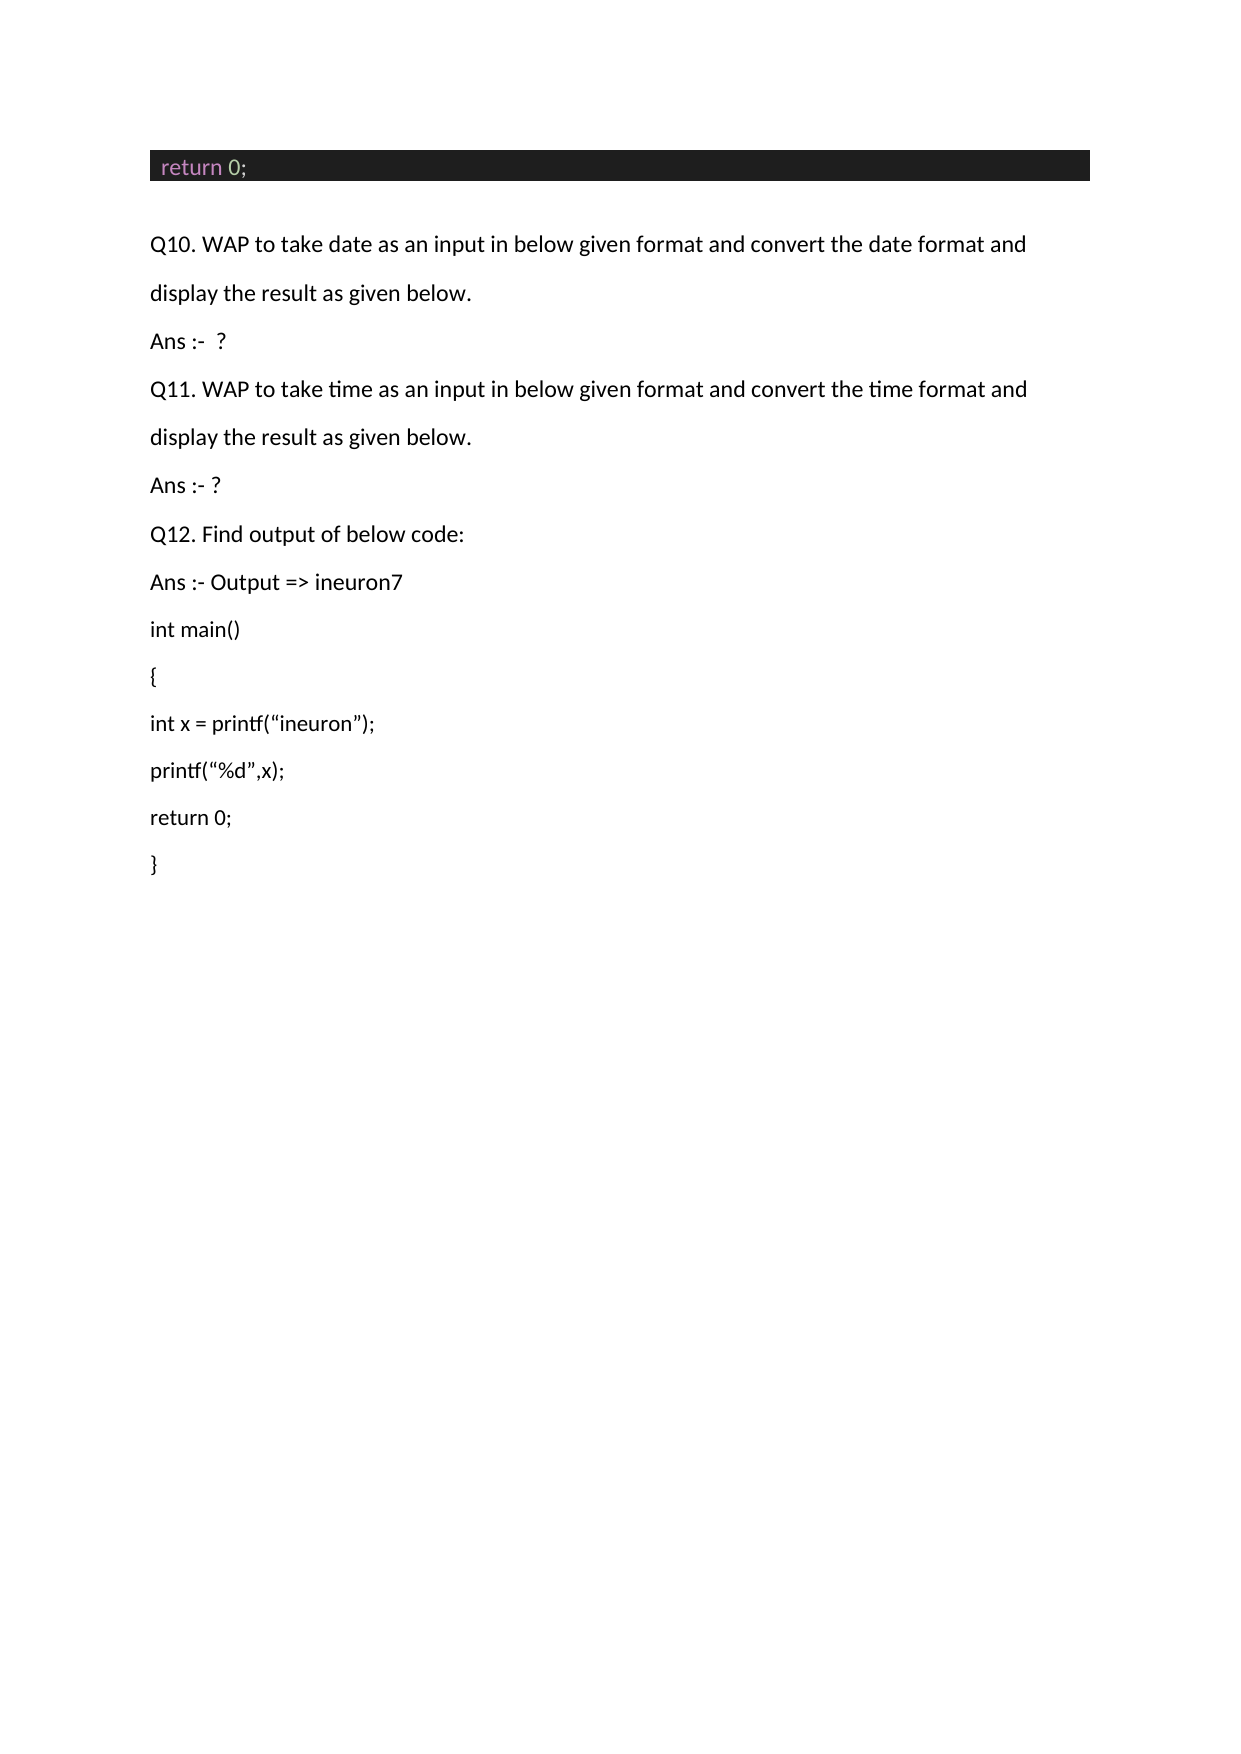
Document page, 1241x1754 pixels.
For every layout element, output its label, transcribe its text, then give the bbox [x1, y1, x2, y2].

text printf(“%d”,x); [150, 756, 1090, 784]
text Q12. Find output of below code: [150, 519, 1090, 548]
text Ans :- Output => ineuron7 [150, 567, 1090, 596]
text Q10. WAP to take date as an input in below given format and convert the date format and [150, 229, 1090, 259]
text int x = printf(“ineuron”); [150, 709, 1090, 737]
text Ans :- ? [150, 326, 1090, 355]
text display the result as given below. [150, 278, 1090, 307]
text display the result as given below. [150, 422, 1090, 452]
text { [150, 662, 1090, 690]
text return 0; [150, 803, 1090, 831]
text Ans :- ? [150, 471, 1090, 500]
text } [150, 850, 1090, 878]
text Q11. WAP to take time as an input in below given format and convert the time format and [150, 374, 1090, 403]
text return 0; [150, 150, 1090, 181]
text int main() [150, 615, 1090, 643]
